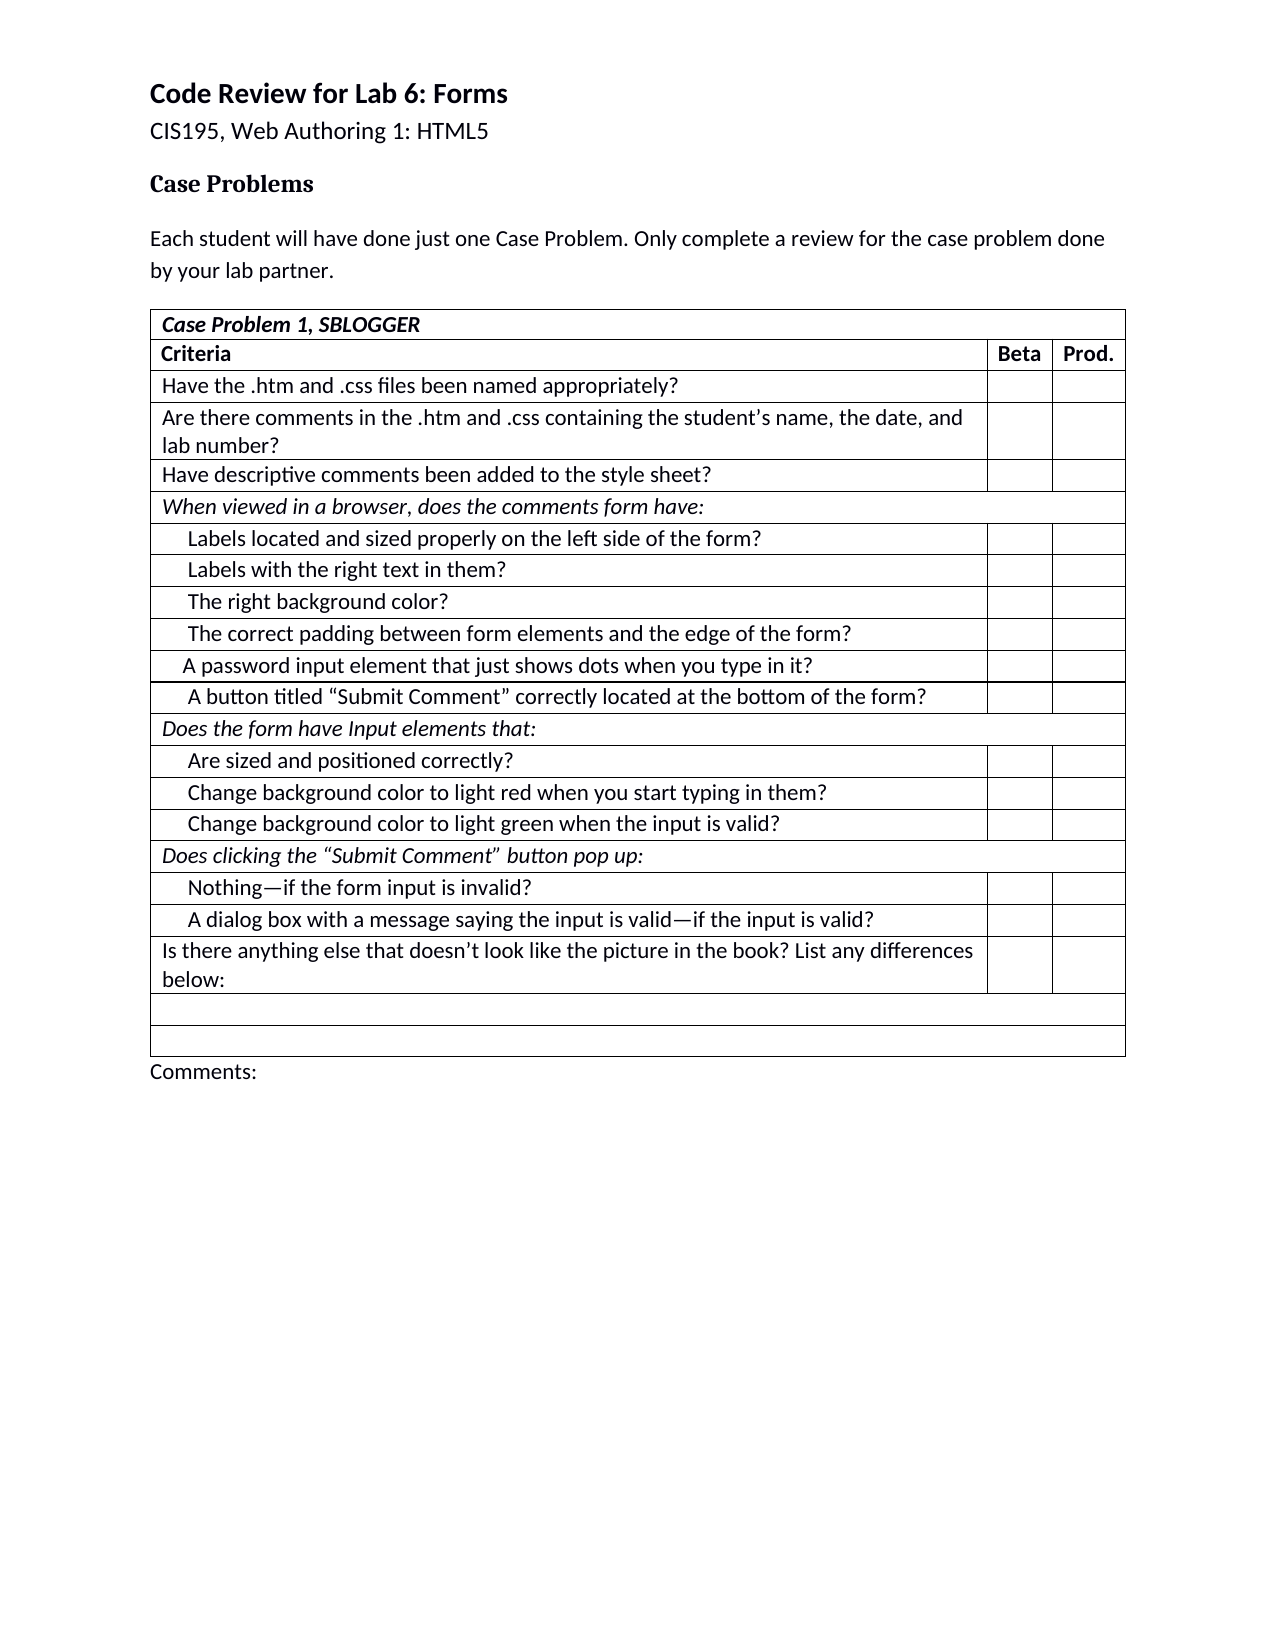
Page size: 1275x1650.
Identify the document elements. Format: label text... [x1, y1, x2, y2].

text Case Problems [150, 170, 1125, 199]
table_header Case Problem 1, SBLOGGER [151, 310, 1125, 338]
table_cell [1053, 555, 1125, 586]
table_cell The correct padding between form elements and the edge of the form? [151, 619, 987, 650]
table_cell [151, 994, 1125, 1024]
table_cell Are sized and positioned correctly? [151, 746, 987, 777]
table_cell [1053, 937, 1125, 993]
table_cell Is there anything else that doesn’t look like the picture in the book? List any differences below: [151, 937, 987, 993]
table_cell [988, 619, 1052, 650]
table_cell [988, 524, 1052, 554]
table_cell [988, 403, 1052, 459]
table_cell Change background color to light green when the input is valid? [151, 810, 987, 840]
table_cell [988, 778, 1052, 808]
table_cell Criteria [151, 340, 987, 370]
table_cell [988, 587, 1052, 618]
table_cell [1053, 905, 1125, 936]
table_cell Prod. [1053, 340, 1125, 370]
table_cell [1053, 746, 1125, 777]
text Each student will have done just one Case Problem. Only complete a review for the case problem done by your lab partner. [150, 224, 1125, 284]
table_cell Are there comments in the .htm and .css containing the student’s name, the date, and lab number? [151, 403, 987, 459]
table_cell Have descriptive comments been added to the style sheet? [151, 460, 987, 491]
table_cell [988, 371, 1052, 402]
table_cell The right background color? [151, 587, 987, 618]
table_cell Beta [988, 340, 1052, 370]
table_cell [1053, 403, 1125, 459]
table_cell [988, 746, 1052, 777]
table_cell [1053, 873, 1125, 904]
table_cell Does the form have Input elements that: [151, 714, 1125, 745]
table_cell [1053, 460, 1125, 491]
table_cell [1053, 524, 1125, 554]
table_cell A button titled “Submit Comment” correctly located at the bottom of the form? [151, 683, 987, 713]
table_cell [151, 1026, 1125, 1056]
table_cell [988, 873, 1052, 904]
table_cell Nothing—if the form input is invalid? [151, 873, 987, 904]
table_cell A password input element that just shows dots when you type in it? [151, 651, 987, 681]
table_cell When viewed in a browser, does the comments form have: [151, 492, 1125, 523]
table_cell Labels with the right text in them? [151, 555, 987, 586]
table_cell [988, 683, 1052, 713]
table_cell Change background color to light red when you start typing in them? [151, 778, 987, 808]
table_cell [988, 651, 1052, 681]
table_cell [988, 810, 1052, 840]
table_cell [1053, 651, 1125, 681]
table_cell [988, 905, 1052, 936]
table_cell [988, 937, 1052, 993]
table_cell [1053, 619, 1125, 650]
table_cell Labels located and sized properly on the left side of the form? [151, 524, 987, 554]
table_cell [1053, 371, 1125, 402]
table_cell [1053, 778, 1125, 808]
table_cell [988, 460, 1052, 491]
table_cell A dialog box with a message saying the input is valid—if the input is valid? [151, 905, 987, 936]
table_cell Does clicking the “Submit Comment” button pop up: [151, 841, 1125, 872]
table_cell [1053, 810, 1125, 840]
table_cell [1053, 587, 1125, 618]
text Comments: [150, 1057, 1125, 1085]
table_cell [1053, 683, 1125, 713]
table_cell [988, 555, 1052, 586]
table_cell Have the .htm and .css files been named appropriately? [151, 371, 987, 402]
